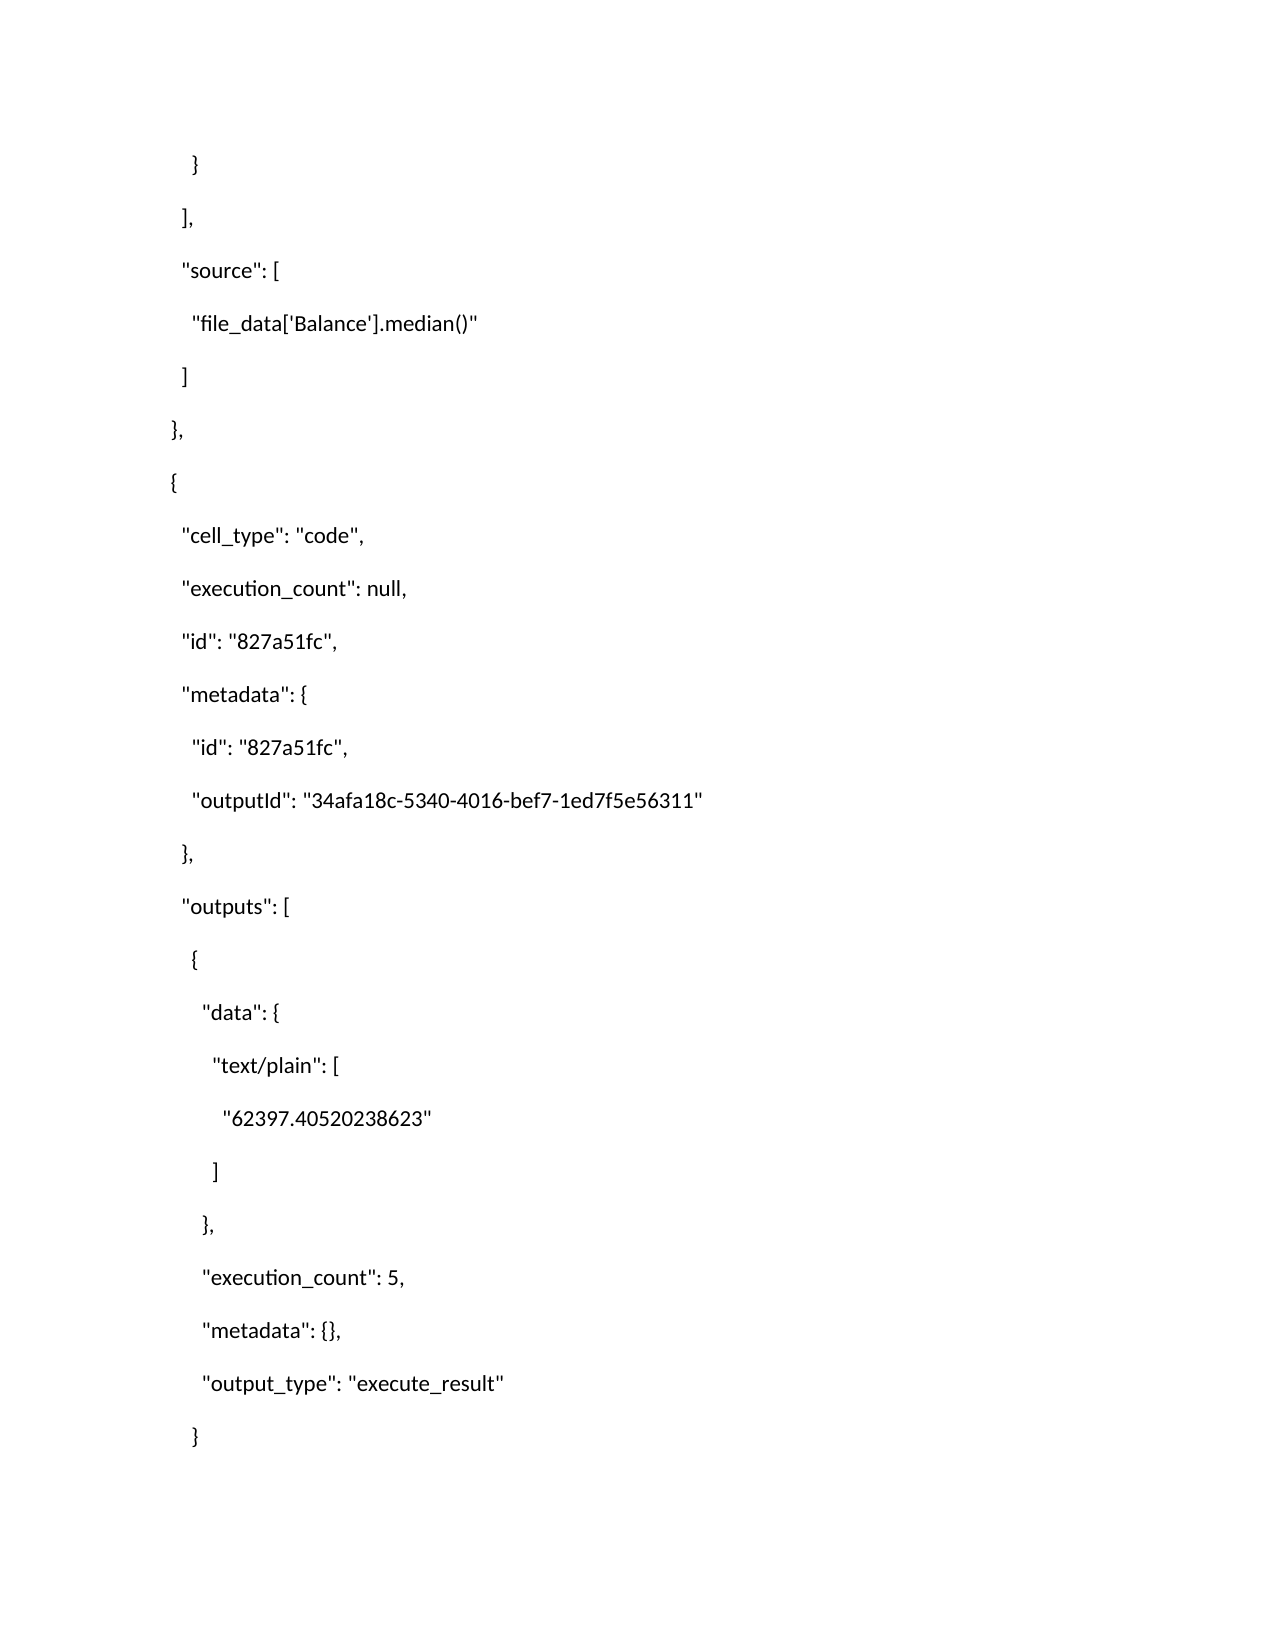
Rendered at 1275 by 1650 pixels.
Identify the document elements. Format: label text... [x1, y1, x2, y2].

text ] [150, 1157, 1125, 1185]
text "metadata": { [150, 680, 1125, 708]
text "id": "827a51fc", [150, 733, 1125, 761]
text ], [150, 203, 1125, 231]
text "output_type": "execute_result" [150, 1369, 1125, 1397]
text "cell_type": "code", [150, 521, 1125, 549]
text "text/plain": [ [150, 1051, 1125, 1079]
text "outputId": "34afa18c-5340-4016-bef7-1ed7f5e56311" [150, 786, 1125, 814]
text "metadata": {}, [150, 1316, 1125, 1344]
text "execution_count": 5, [150, 1263, 1125, 1291]
text "source": [ [150, 256, 1125, 284]
text } [150, 1422, 1125, 1451]
text "file_data['Balance'].median()" [150, 309, 1125, 337]
text }, [150, 839, 1125, 867]
text "id": "827a51fc", [150, 627, 1125, 655]
text { [150, 945, 1125, 973]
text { [150, 468, 1125, 496]
text "outputs": [ [150, 892, 1125, 920]
text "62397.40520238623" [150, 1104, 1125, 1132]
text ] [150, 362, 1125, 390]
text }, [150, 415, 1125, 443]
text } [150, 150, 1125, 178]
text "data": { [150, 998, 1125, 1026]
text "execution_count": null, [150, 574, 1125, 602]
text }, [150, 1210, 1125, 1238]
